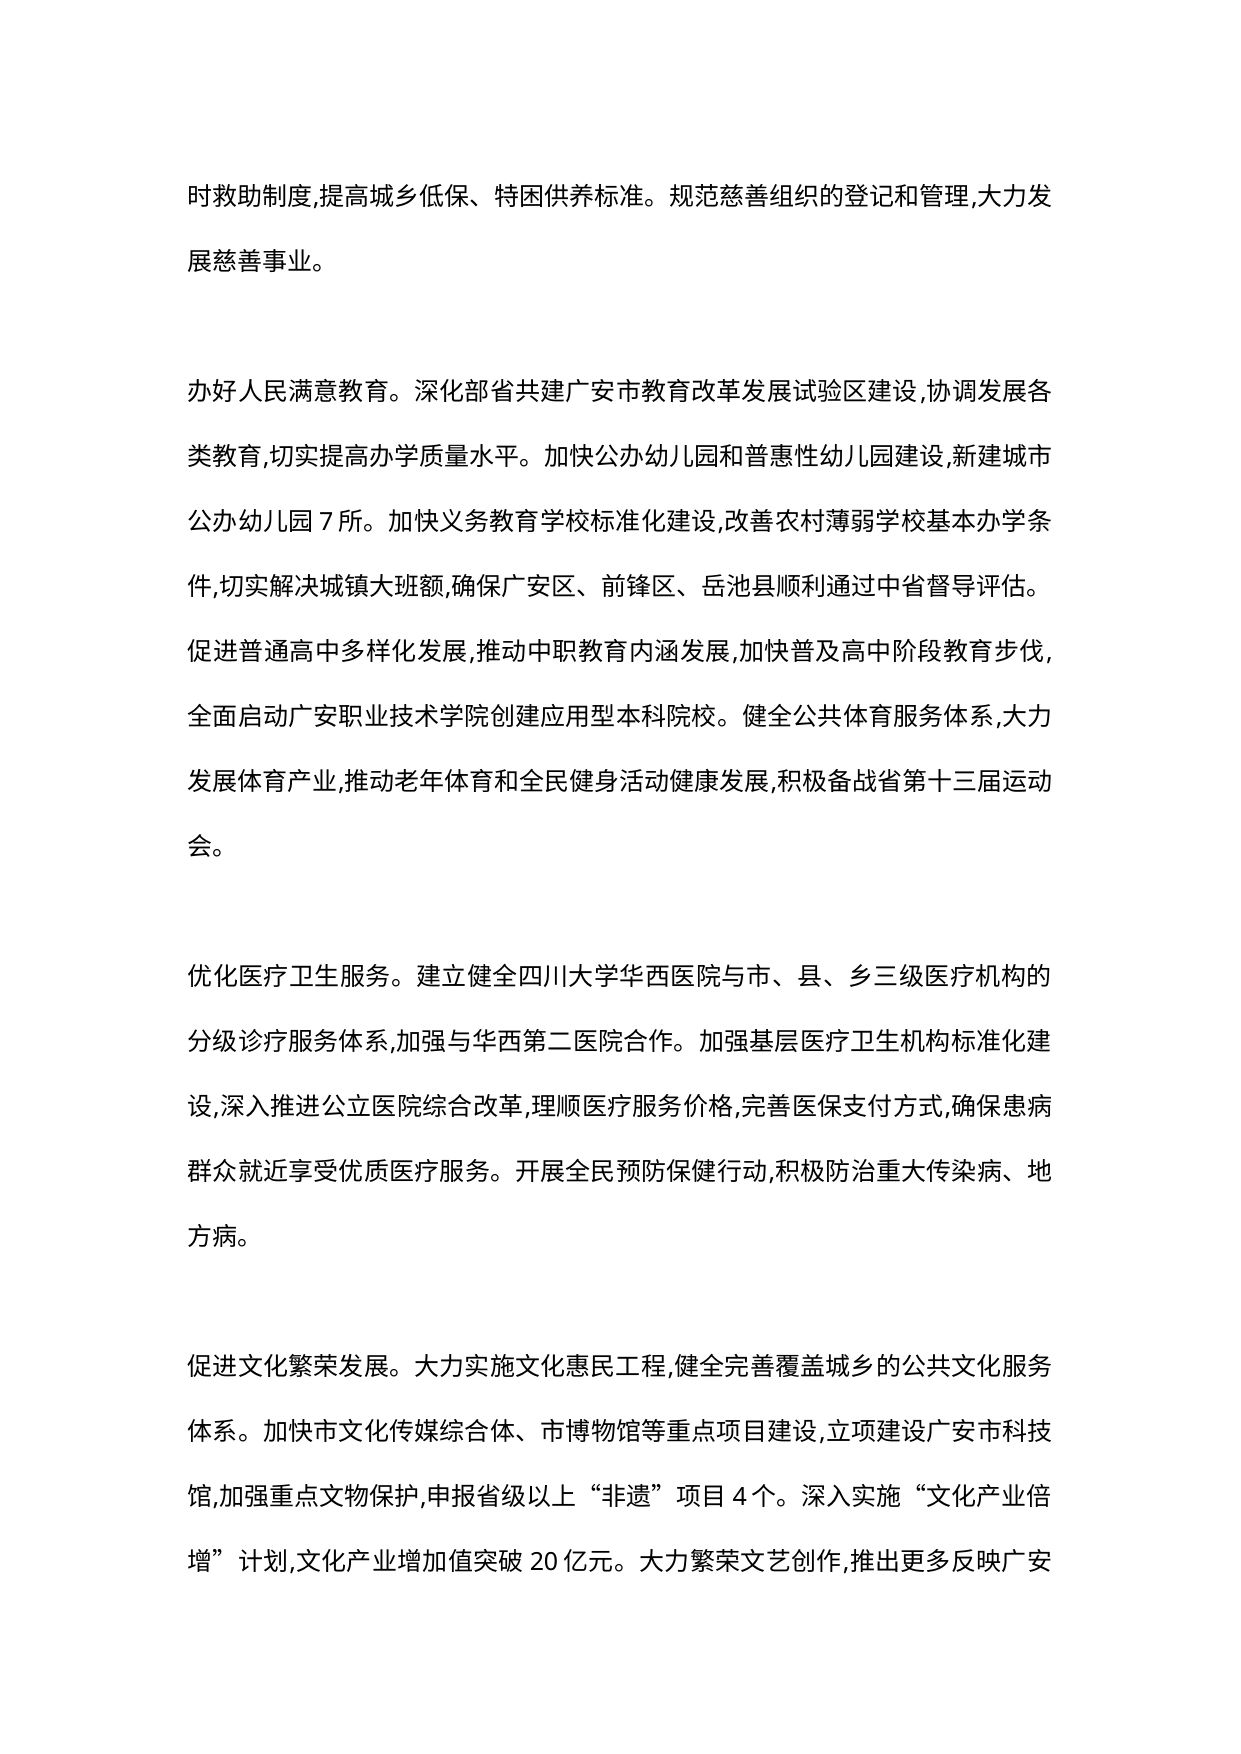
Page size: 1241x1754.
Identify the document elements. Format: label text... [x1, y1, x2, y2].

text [187, 162, 1053, 292]
text 优化医疗卫生服务。建立健全四川大学华西医院与市、县、乡三级医疗机构的分级诊疗服务体系,加强与华西第二医院合作。加强基层医疗卫生机构标准化建设,深入推进公立医院综合改革,理顺医疗服务价格,完善医保支付方式,确保患病群众就近享受优质医疗服务。开展全民预防保健行动,积极防治重大传染病、地方病。 [187, 942, 1053, 1267]
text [187, 1332, 1053, 1592]
text 办好人民满意教育。深化部省共建广安市教育改革发展试验区建设,协调发展各类教育,切实提高办学质量水平。加快公办幼儿园和普惠性幼儿园建设,新建城市公办幼儿园7所。加快义务教育学校标准化建设,改善农村薄弱学校基本办学条件,切实解决城镇大班额,确保广安区、前锋区、岳池县顺利通过中省督导评估。促进普通高中多样化发展,推动中职教育内涵发展,加快普及高中阶段教育步伐,全面启动广安职业技术学院创建应用型本科院校。健全公共体育服务体系,大力发展体育产业,推动老年体育和全民健身活动健康发展,积极备战省第十三届运动会。 [187, 357, 1053, 877]
